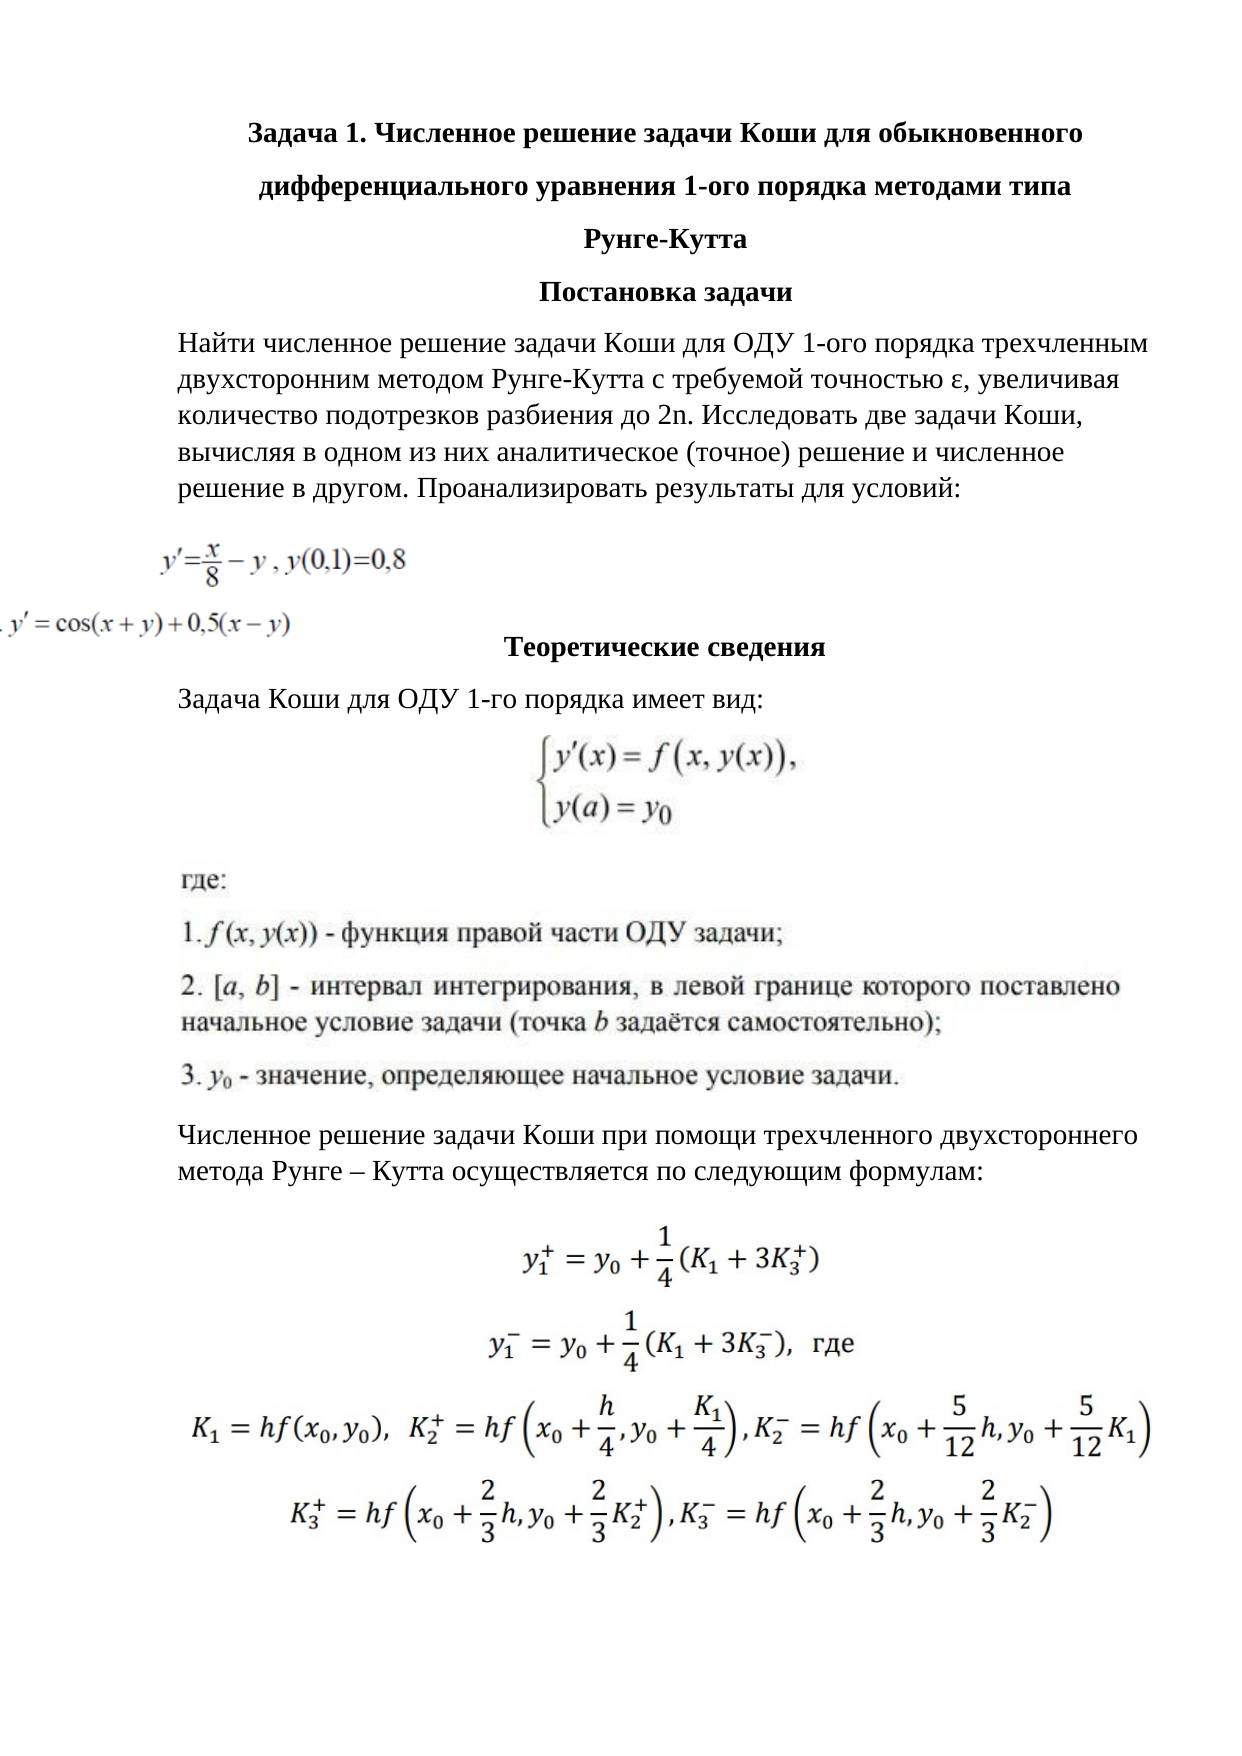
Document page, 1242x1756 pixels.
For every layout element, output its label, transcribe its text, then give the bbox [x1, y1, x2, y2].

subtitle Задача 1. Численное решение задачи Коши для обыкновенного дифференциального уравнения 1-ого порядка методами типа Рунге-Кутта [247, 115, 1084, 254]
picture [156, 524, 424, 589]
picture [0, 601, 314, 647]
subtitle Теоретические сведения [503, 629, 1173, 662]
text Задача Коши для ОДУ 1-го порядка имеет вид: [177, 681, 1173, 714]
picture [180, 735, 1121, 1092]
text Найти численное решение задачи Коши для ОДУ 1-ого порядка трехчленным двухсторонним методом Рунге-Кутта с требуемой точностью ε, увеличивая количество подотрезков разбиения до 2n. Исследовать две задачи Коши, вычисляя в одном из них аналитическое (точное) решение и численное решение в другом. Проанализировать результаты для условий: [177, 325, 1151, 503]
text Постановка задачи [303, 274, 1029, 307]
picture [191, 1225, 1151, 1543]
